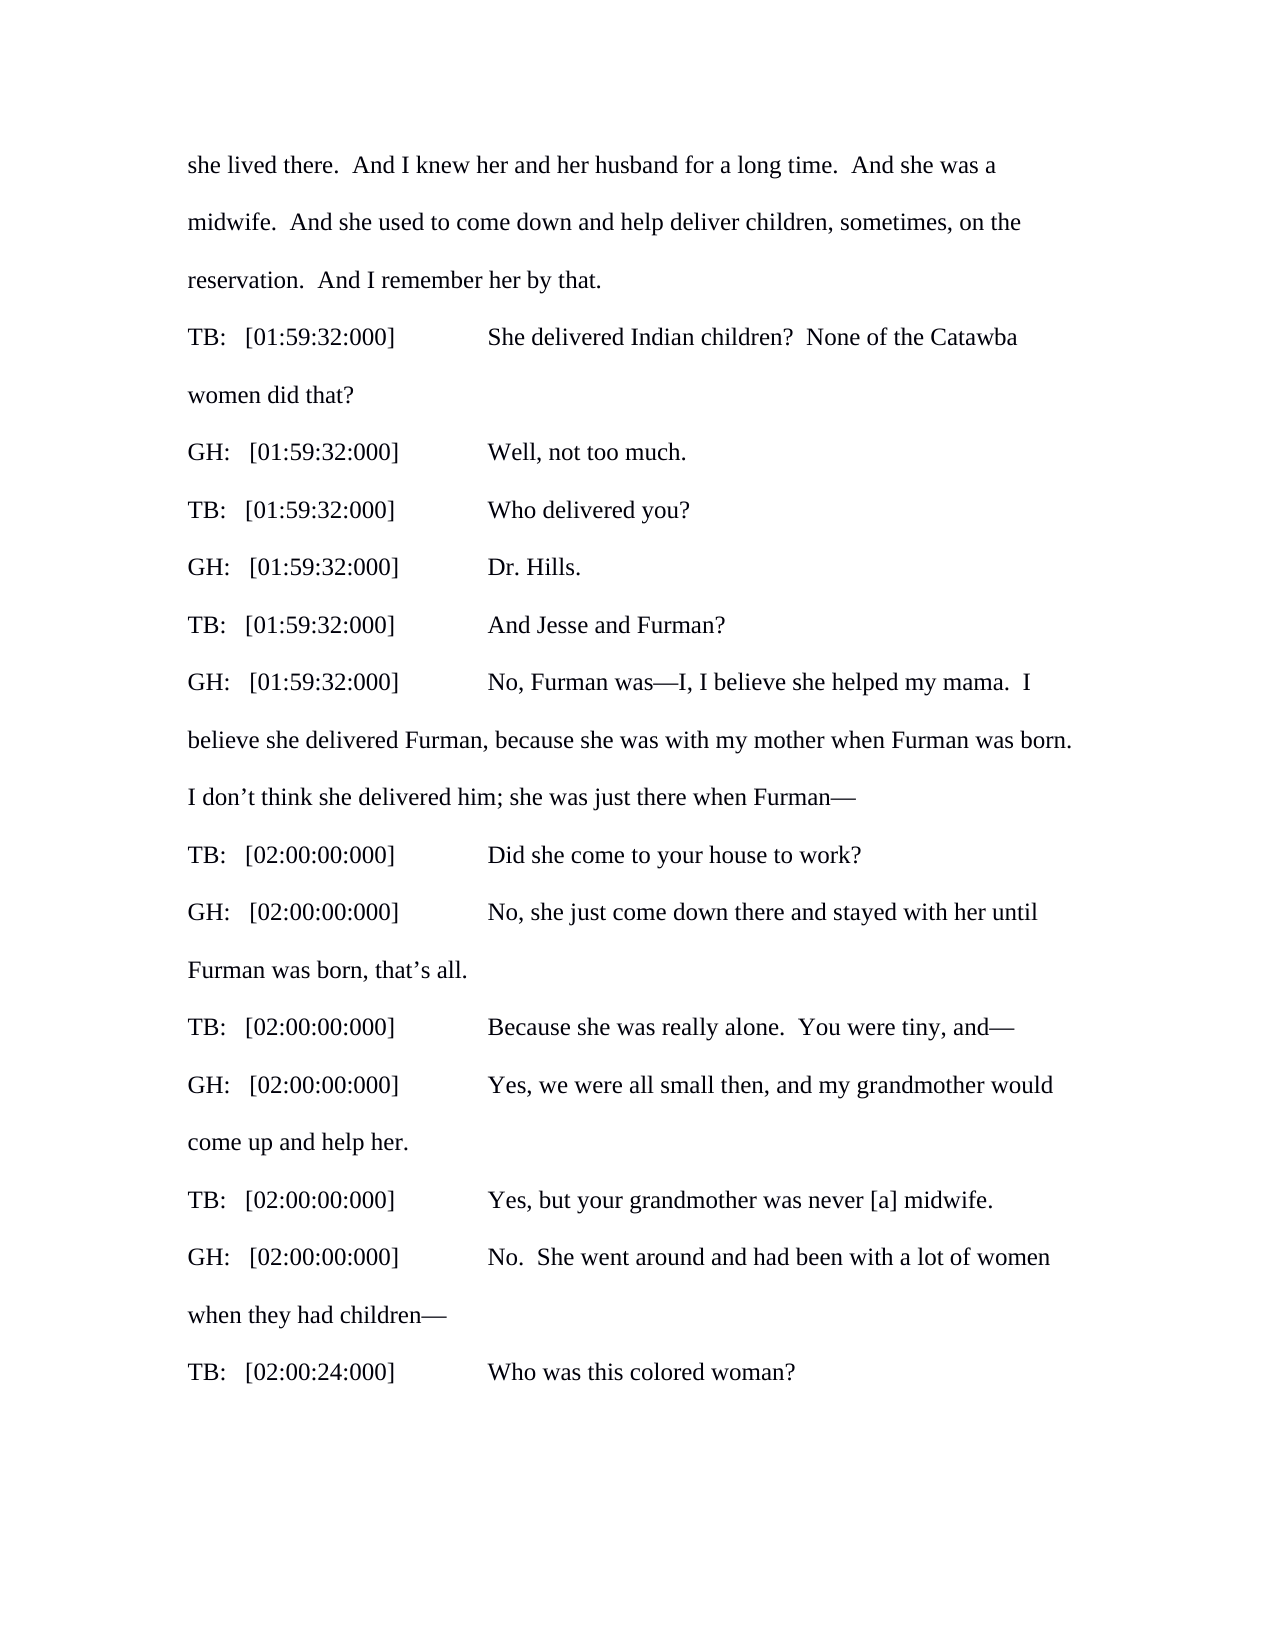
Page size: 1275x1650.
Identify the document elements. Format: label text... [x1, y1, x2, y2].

text GH: [01:59:32:000] Dr. Hills. [187, 552, 1087, 581]
text TB: [02:00:00:000] Because she was really alone. You were tiny, and— [187, 1012, 1087, 1041]
text TB: [02:00:00:000] Did she come to your house to work? [187, 840, 1087, 869]
text TB: [02:00:00:000] Yes, but your grandmother was never [a] midwife. [187, 1185, 1087, 1214]
text GH: [02:00:00:000] Yes, we were all small then, and my grandmother would come up and help her. [187, 1070, 1087, 1156]
text GH: [01:59:32:000] No, Furman was—I, I believe she helped my mama. I believe she delivered Furman, because she was with my mother when Furman was born. I don’t think she delivered him; she was just there when Furman— [187, 667, 1087, 811]
text TB: [01:59:32:000] And Jesse and Furman? [187, 610, 1087, 639]
text TB: [01:59:32:000] She delivered Indian children? None of the Catawba women did that? [187, 322, 1087, 409]
text GH: [02:00:00:000] No. She went around and had been with a lot of women when they had children— [187, 1242, 1087, 1329]
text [187, 150, 1087, 294]
text TB: [01:59:32:000] Who delivered you? [187, 495, 1087, 524]
text TB: [02:00:24:000] Who was this colored woman? [187, 1357, 1087, 1386]
text GH: [02:00:00:000] No, she just come down there and stayed with her until Furman was born, that’s all. [187, 897, 1087, 984]
text GH: [01:59:32:000] Well, not too much. [187, 437, 1087, 466]
